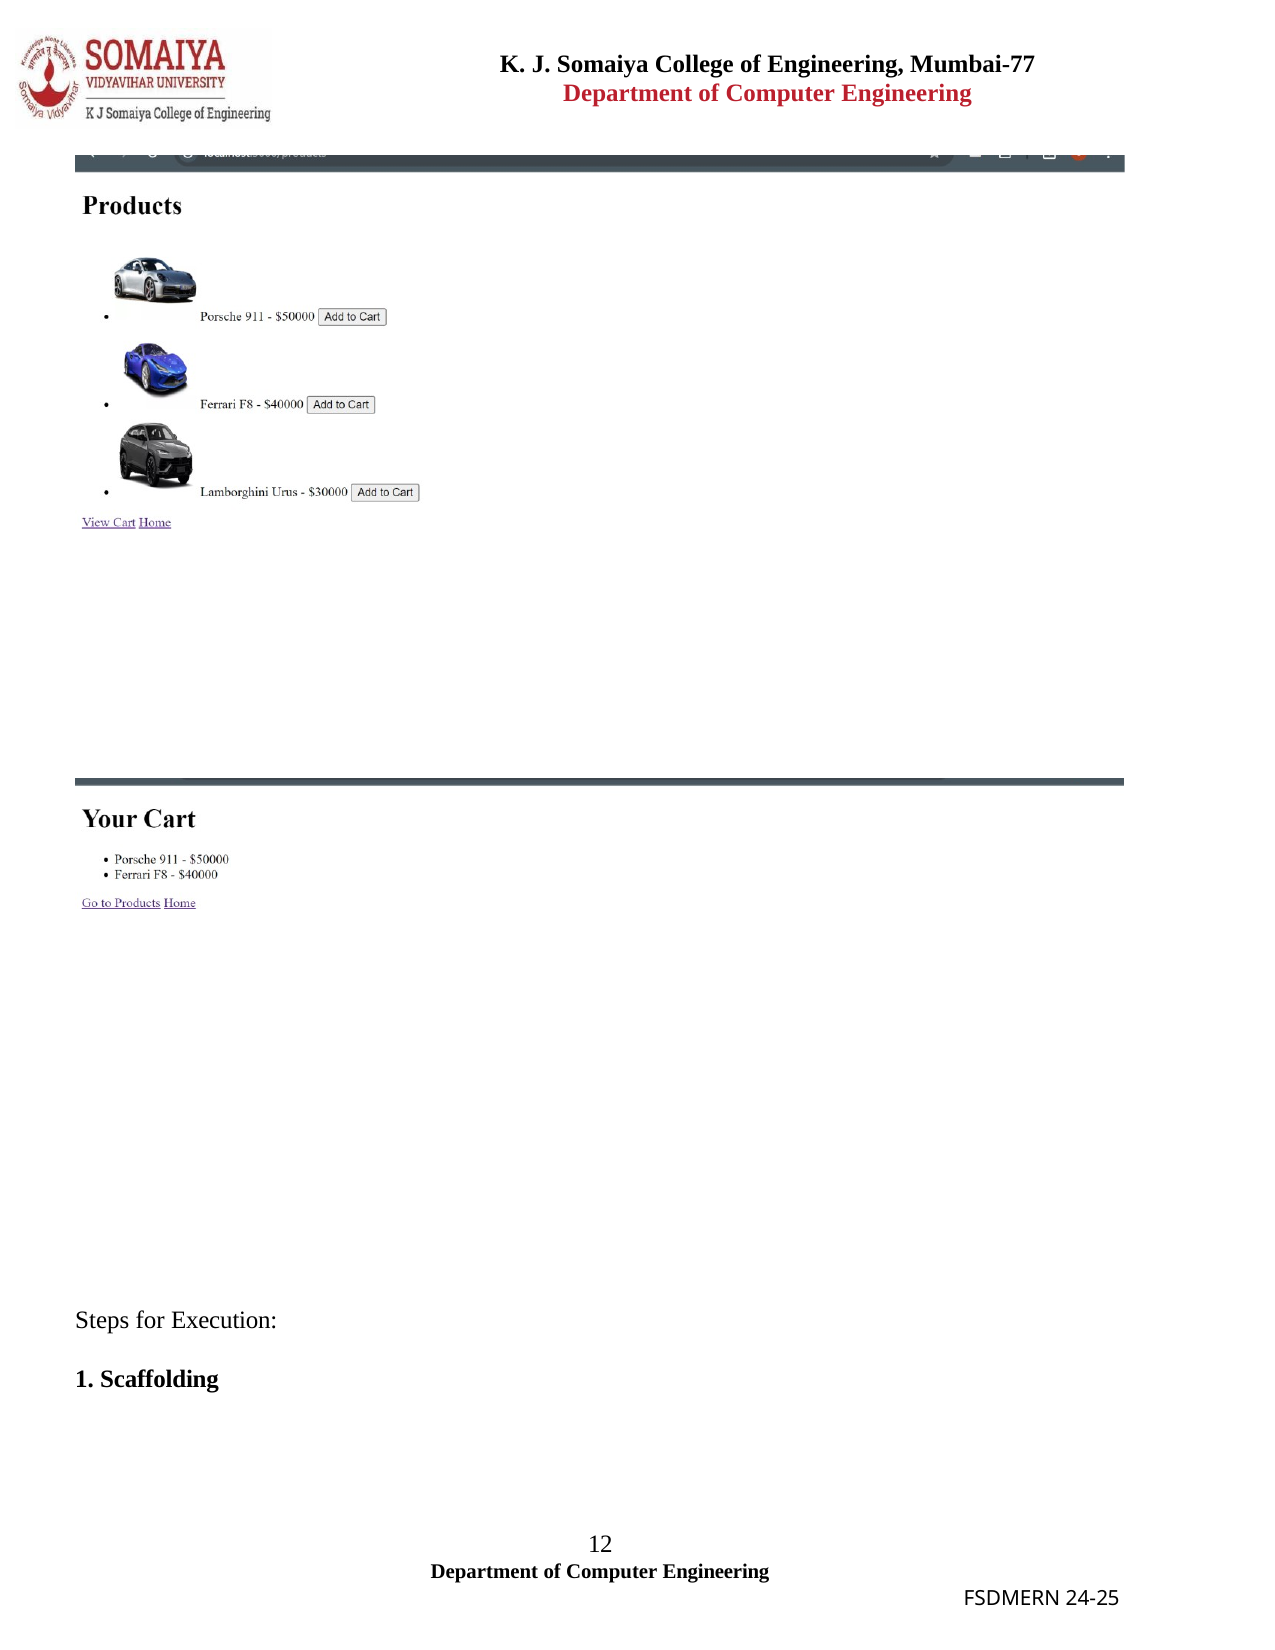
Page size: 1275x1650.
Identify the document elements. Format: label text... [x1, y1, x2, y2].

picture [75, 778, 1124, 909]
picture [15, 28, 273, 129]
subtitle Scaffolding [75, 1364, 1192, 1392]
picture [75, 155, 1125, 529]
text Steps for Execution: [75, 1305, 1192, 1334]
